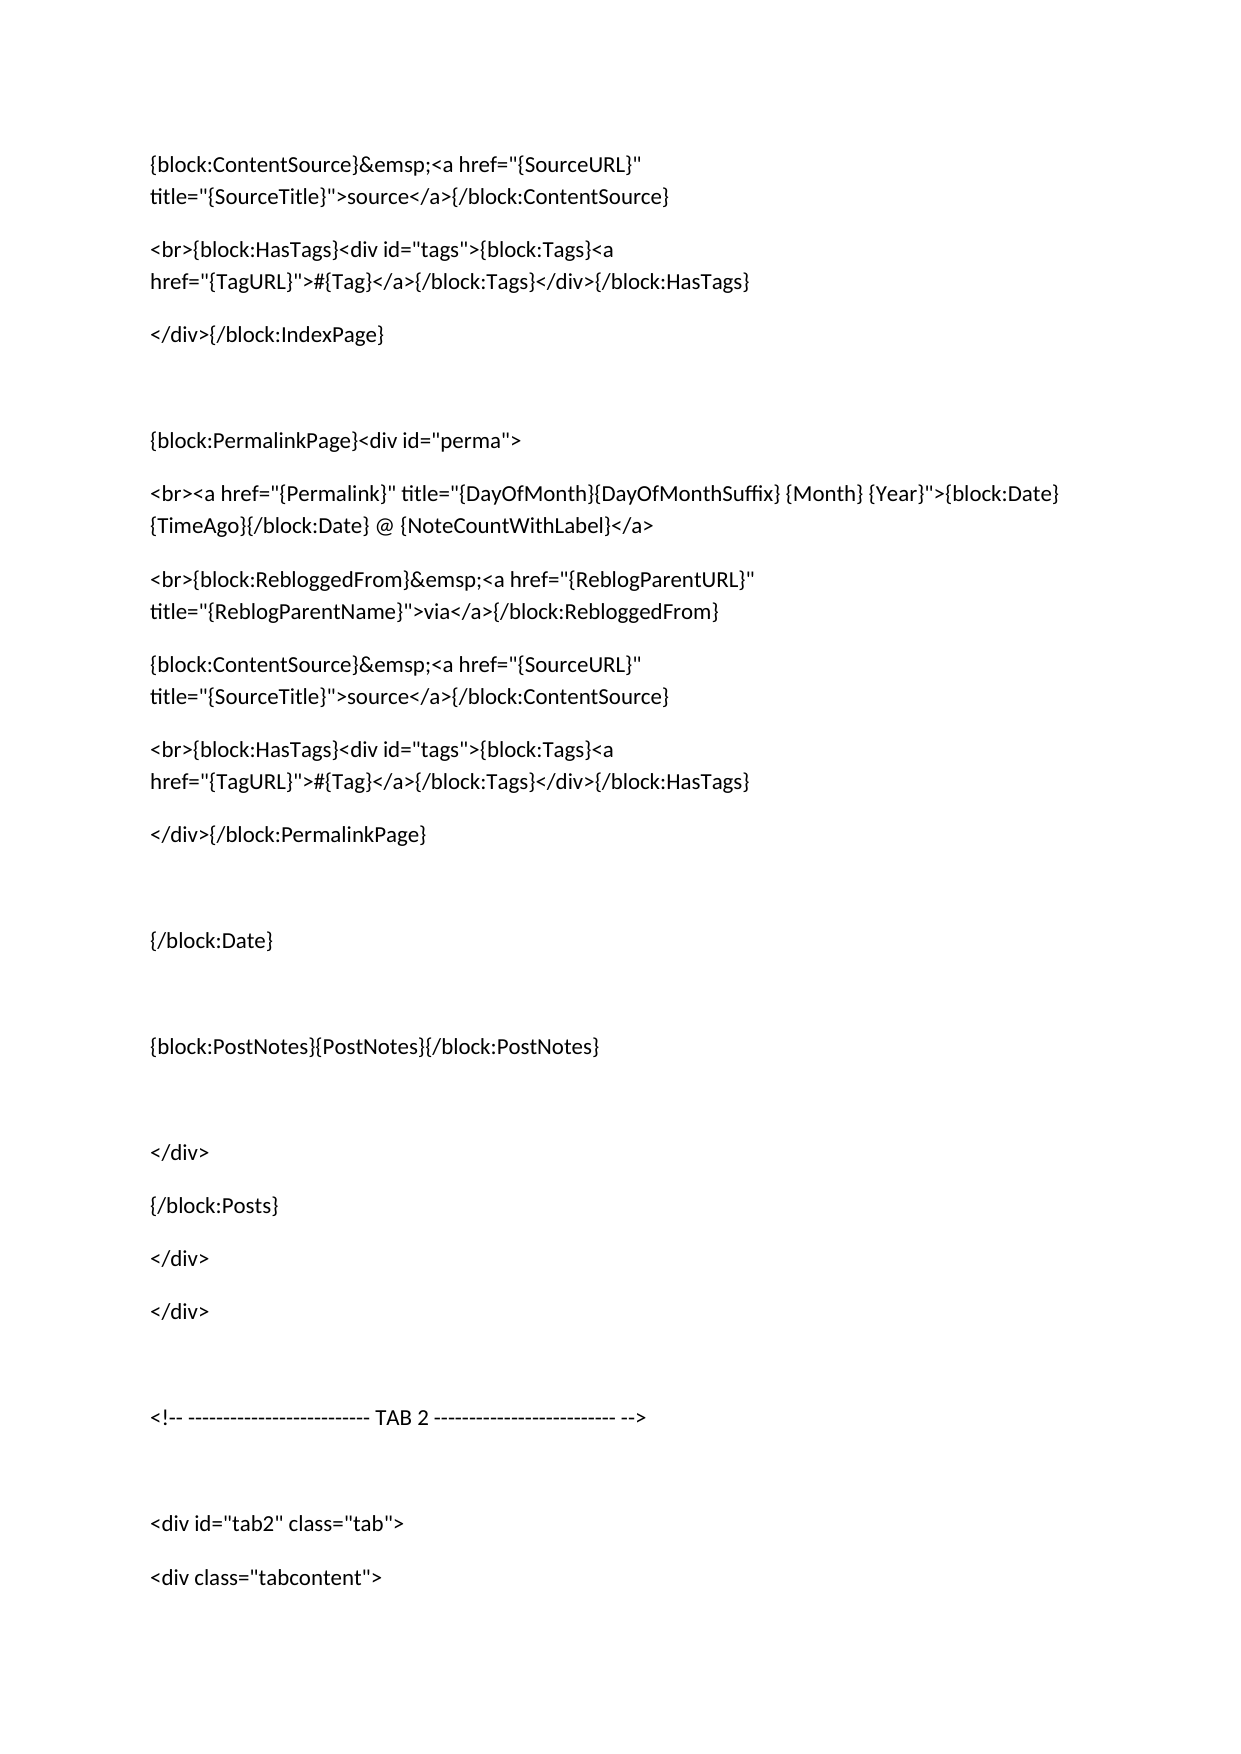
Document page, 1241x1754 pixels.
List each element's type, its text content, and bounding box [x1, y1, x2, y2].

text </div>{/block:IndexPage} [150, 320, 1090, 348]
text {block:ContentSource}&emsp;<a href="{SourceURL}" title="{SourceTitle}">source</a>{/block:ContentSource} [150, 650, 1090, 710]
text {block:ContentSource}&emsp;<a href="{SourceURL}" title="{SourceTitle}">source</a>{/block:ContentSource} [150, 150, 1090, 210]
text <!-- -------------------------- TAB 2 -------------------------- --> [150, 1403, 1090, 1432]
text {/block:Posts} [150, 1191, 1090, 1219]
text <div class="tabcontent"> [150, 1563, 1090, 1591]
text {/block:Date} [150, 926, 1090, 954]
text </div> [150, 1297, 1090, 1326]
text <br>{block:HasTags}<div id="tags">{block:Tags}<a href="{TagURL}">#{Tag}</a>{/block:Tags}</div>{/block:HasTags} [150, 235, 1090, 295]
text <br>{block:HasTags}<div id="tags">{block:Tags}<a href="{TagURL}">#{Tag}</a>{/block:Tags}</div>{/block:HasTags} [150, 735, 1090, 795]
text <br>{block:RebloggedFrom}&emsp;<a href="{ReblogParentURL}" title="{ReblogParentName}">via</a>{/block:RebloggedFrom} [150, 565, 1090, 625]
text </div> [150, 1138, 1090, 1166]
text <br><a href="{Permalink}" title="{DayOfMonth}{DayOfMonthSuffix} {Month} {Year}">{block:Date}{TimeAgo}{/block:Date} @ {NoteCountWithLabel}</a> [150, 479, 1090, 540]
text {block:PermalinkPage}<div id="perma"> [150, 426, 1090, 454]
text </div>{/block:PermalinkPage} [150, 820, 1090, 848]
text {block:PostNotes}{PostNotes}{/block:PostNotes} [150, 1032, 1090, 1060]
text <div id="tab2" class="tab"> [150, 1509, 1090, 1538]
text </div> [150, 1244, 1090, 1272]
